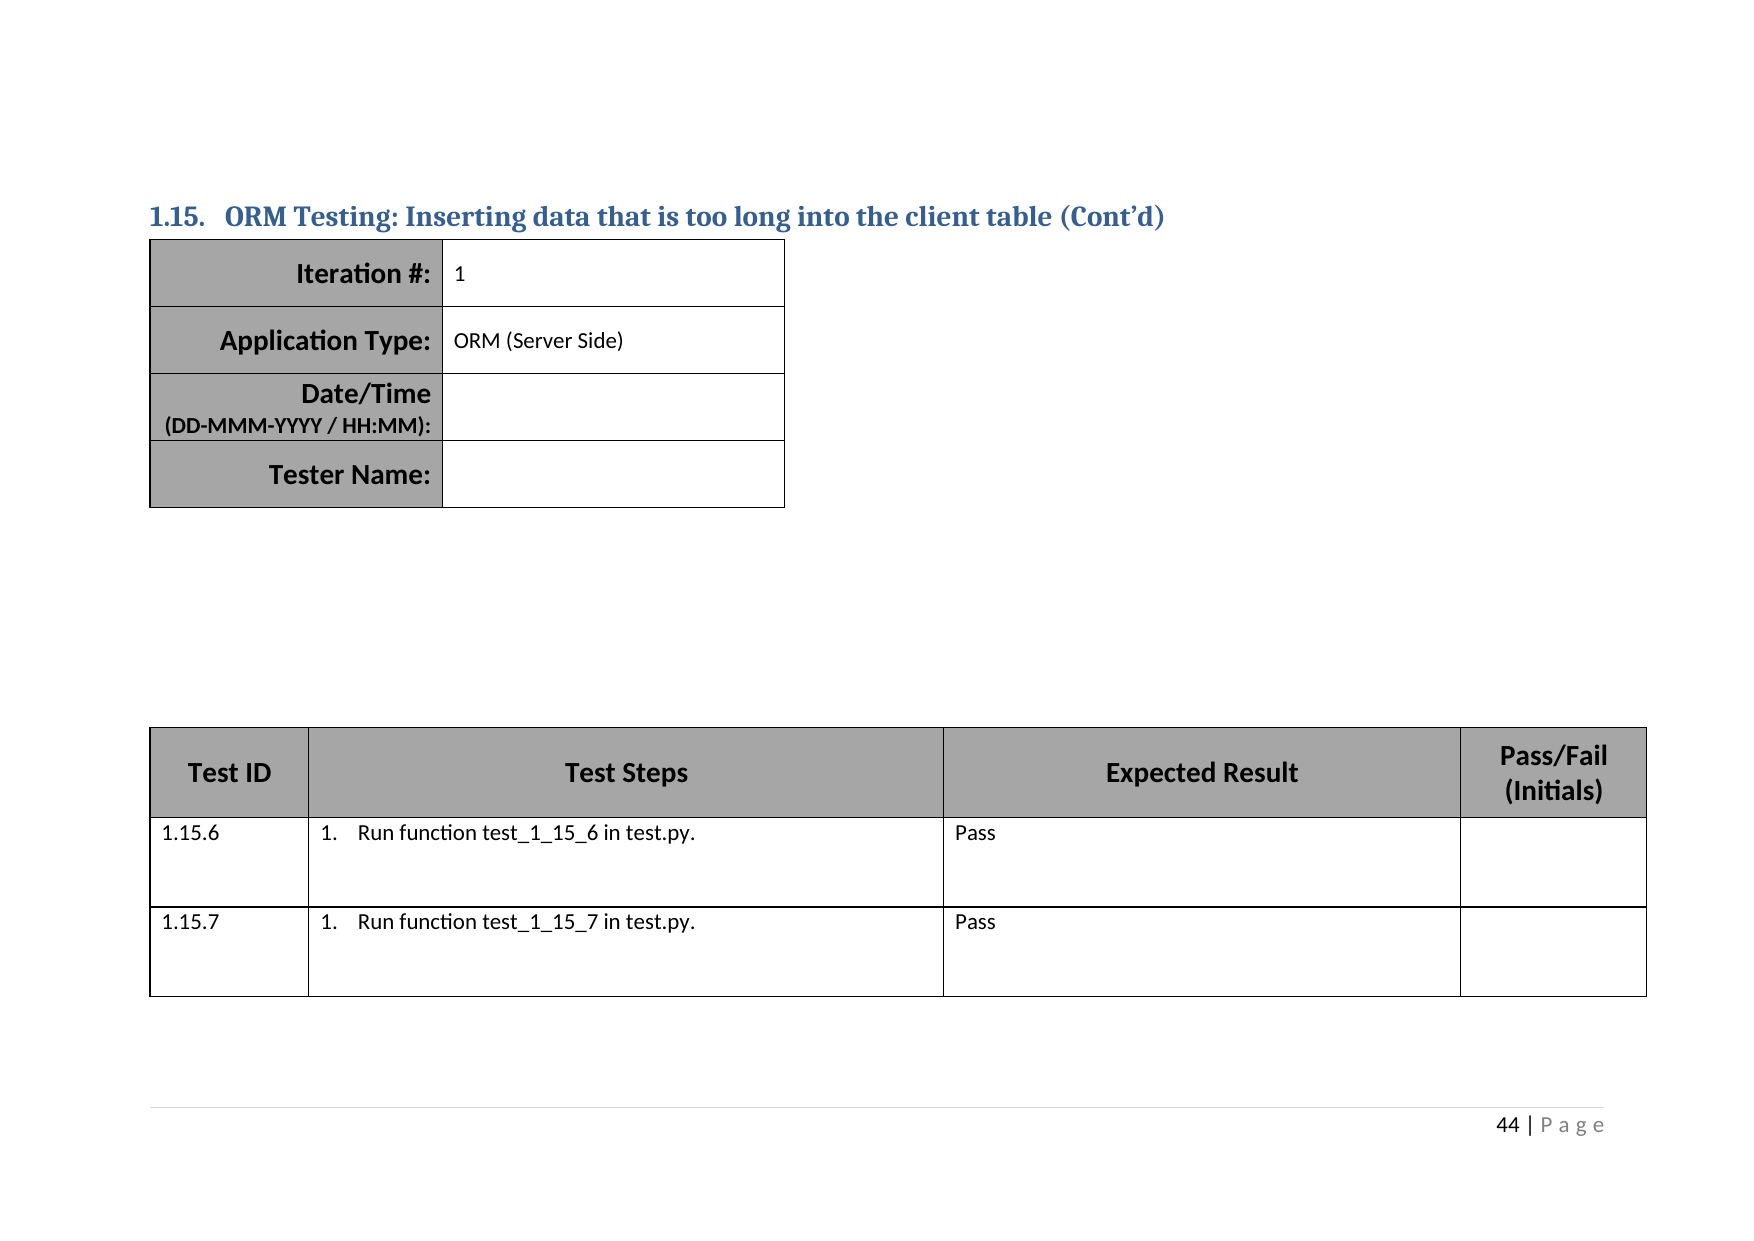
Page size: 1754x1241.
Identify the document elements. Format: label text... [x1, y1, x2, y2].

subtitle ORM Testing: Inserting data that is too long into the client table (Cont’d) [150, 200, 1604, 233]
table_cell Application Type: [151, 307, 442, 373]
table_cell 1.15.6 [151, 818, 308, 906]
table_cell 1.15.7 [151, 908, 308, 996]
table_cell Date/Time (DD-MMM-YYYY / HH:MM): [151, 374, 442, 440]
table_header Test Steps [309, 728, 943, 817]
table_cell Run function test_1_15_7 in test.py. [309, 908, 943, 996]
table_cell Run function test_1_15_6 in test.py. [309, 818, 943, 906]
table_cell Pass [944, 818, 1460, 906]
table_header 1 [443, 240, 784, 306]
table_header Test ID [151, 728, 308, 817]
table_header Pass/Fail (Initials) [1461, 728, 1646, 817]
table_cell Tester Name: [151, 441, 442, 507]
table_cell [443, 374, 784, 440]
table_cell [1461, 818, 1646, 906]
table_header Iteration #: [151, 240, 442, 306]
table_cell [443, 441, 784, 507]
table_cell Pass [944, 908, 1460, 996]
table_header Expected Result [944, 728, 1460, 817]
table_cell ORM (Server Side) [443, 307, 784, 373]
table_cell [1461, 908, 1646, 996]
